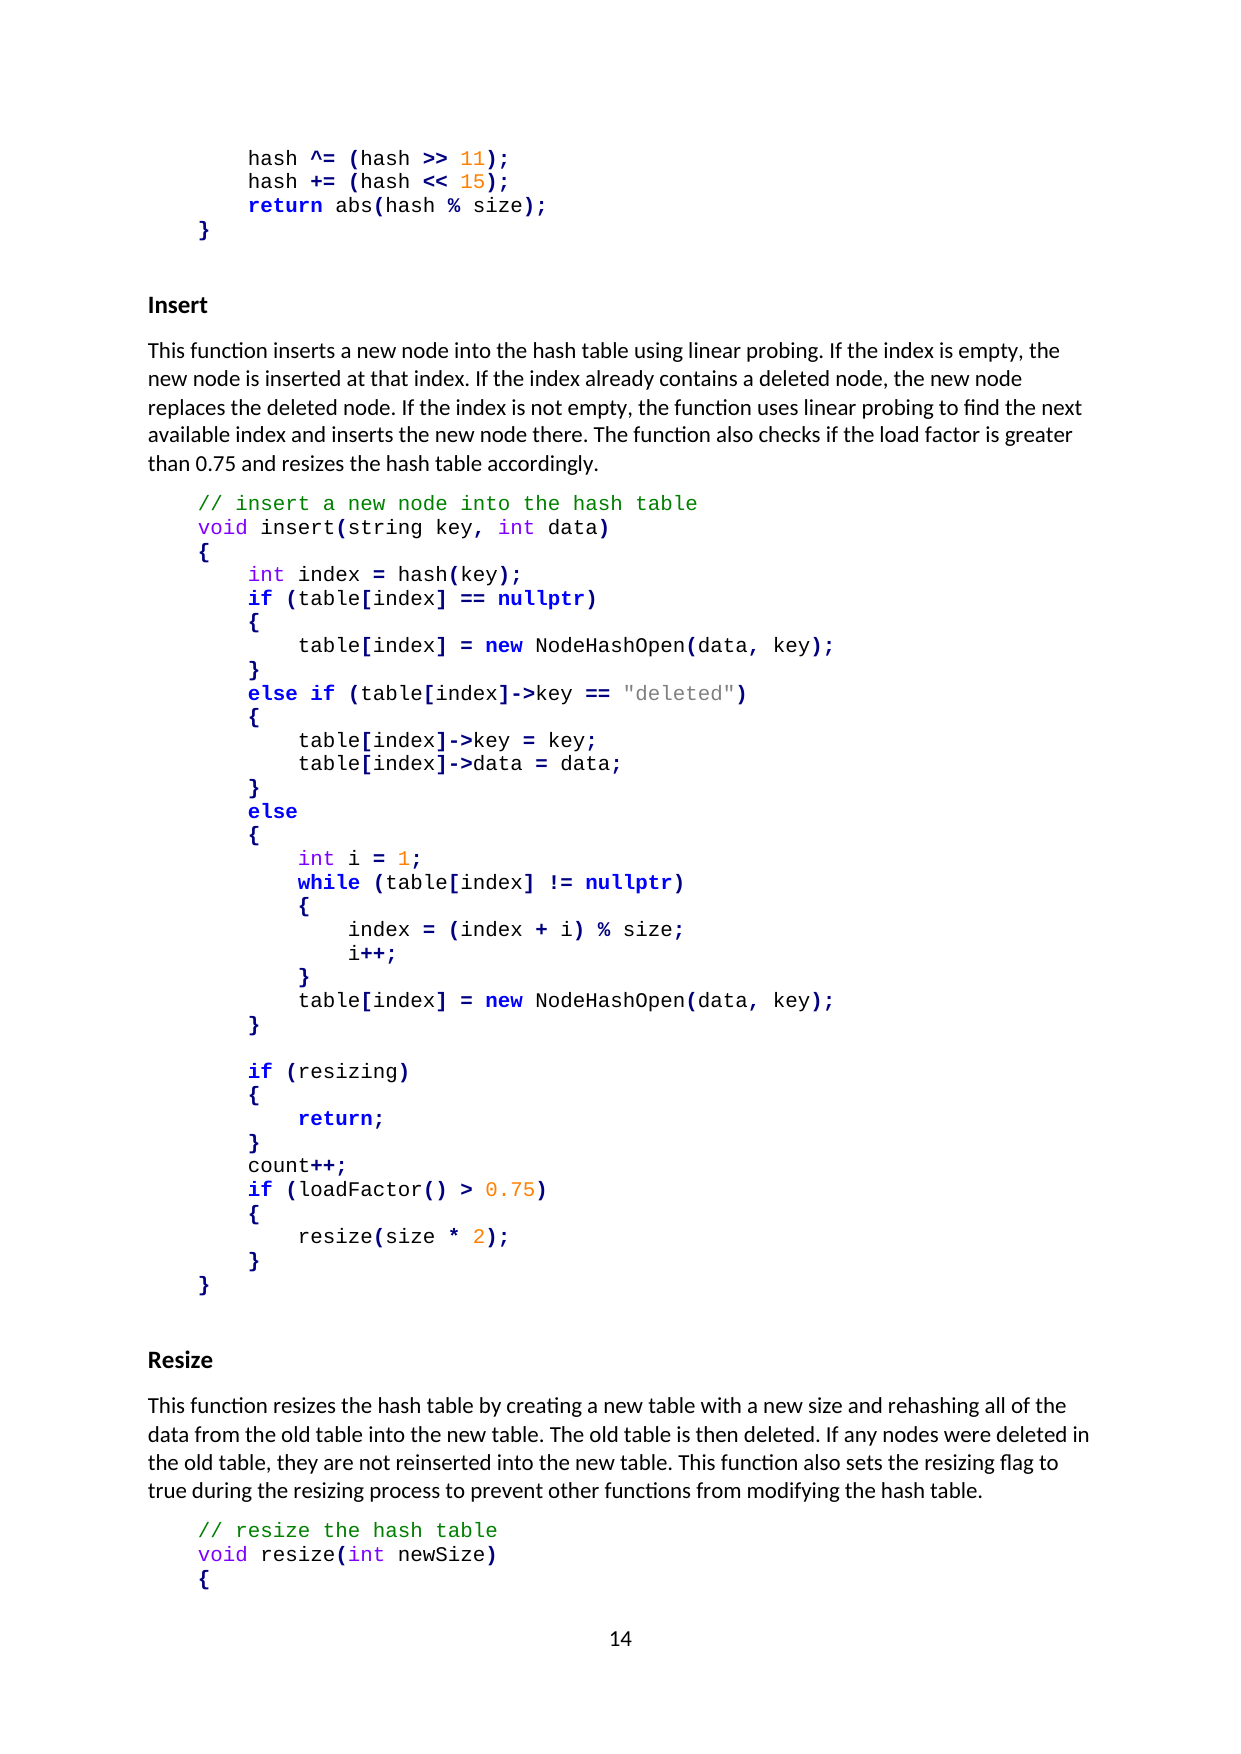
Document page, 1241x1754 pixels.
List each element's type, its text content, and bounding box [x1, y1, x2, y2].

text table[index] = new NodeHashOpen(data, key); [148, 990, 1093, 1013]
text Resize [148, 1344, 1093, 1375]
text else [148, 801, 1093, 824]
text This function resizes the hash table by creating a new table with a new size and rehashing all of the data from the old table into the new table. The old table is then deleted. If any nodes were deleted in the old table, they are not reinserted into the new table. This function also sets the resizing flag to true during the resizing process to prevent other functions from modifying the hash table. [148, 1392, 1093, 1504]
text i++; [148, 943, 1093, 966]
text void insert(string key, int data) [148, 517, 1093, 541]
text { [148, 1568, 1093, 1591]
text // resize the hash table [148, 1520, 1093, 1544]
text { [148, 612, 1093, 635]
text { [148, 895, 1093, 919]
text table[index]->data = data; [148, 753, 1093, 777]
text Insert [148, 289, 1093, 320]
text if (resizing) [148, 1061, 1093, 1084]
text { [148, 541, 1093, 564]
text hash ^= (hash >> 11); [148, 148, 1093, 171]
text int i = 1; [148, 848, 1093, 872]
text if (loadFactor() > 0.75) [148, 1179, 1093, 1203]
text { [148, 824, 1093, 848]
text } [148, 1132, 1093, 1155]
text } [148, 659, 1093, 682]
text while (table[index] != nullptr) [148, 872, 1093, 895]
text } [148, 777, 1093, 801]
text return abs(hash % size); [148, 195, 1093, 218]
text { [148, 1084, 1093, 1108]
text } [148, 966, 1093, 990]
text index = (index + i) % size; [148, 919, 1093, 943]
text void resize(int newSize) [148, 1544, 1093, 1568]
text else if (table[index]->key == "deleted") [148, 682, 1093, 706]
text int index = hash(key); [148, 564, 1093, 588]
text This function inserts a new node into the hash table using linear probing. If the index is empty, the new node is inserted at that index. If the index already contains a deleted node, the new node replaces the deleted node. If the index is not empty, the function uses linear probing to find the next available index and inserts the new node there. The function also checks if the load factor is greater than 0.75 and resizes the hash table accordingly. [148, 337, 1093, 477]
text } [148, 1274, 1093, 1297]
text } [148, 218, 1093, 242]
text } [148, 1250, 1093, 1274]
text { [148, 1203, 1093, 1226]
text return; [148, 1108, 1093, 1132]
text resize(size * 2); [148, 1226, 1093, 1250]
text // insert a new node into the hash table [148, 493, 1093, 517]
text table[index]->key = key; [148, 730, 1093, 753]
text hash += (hash << 15); [148, 171, 1093, 195]
text { [148, 706, 1093, 730]
text table[index] = new NodeHashOpen(data, key); [148, 635, 1093, 659]
text } [148, 1013, 1093, 1037]
text count++; [148, 1155, 1093, 1179]
text if (table[index] == nullptr) [148, 588, 1093, 612]
